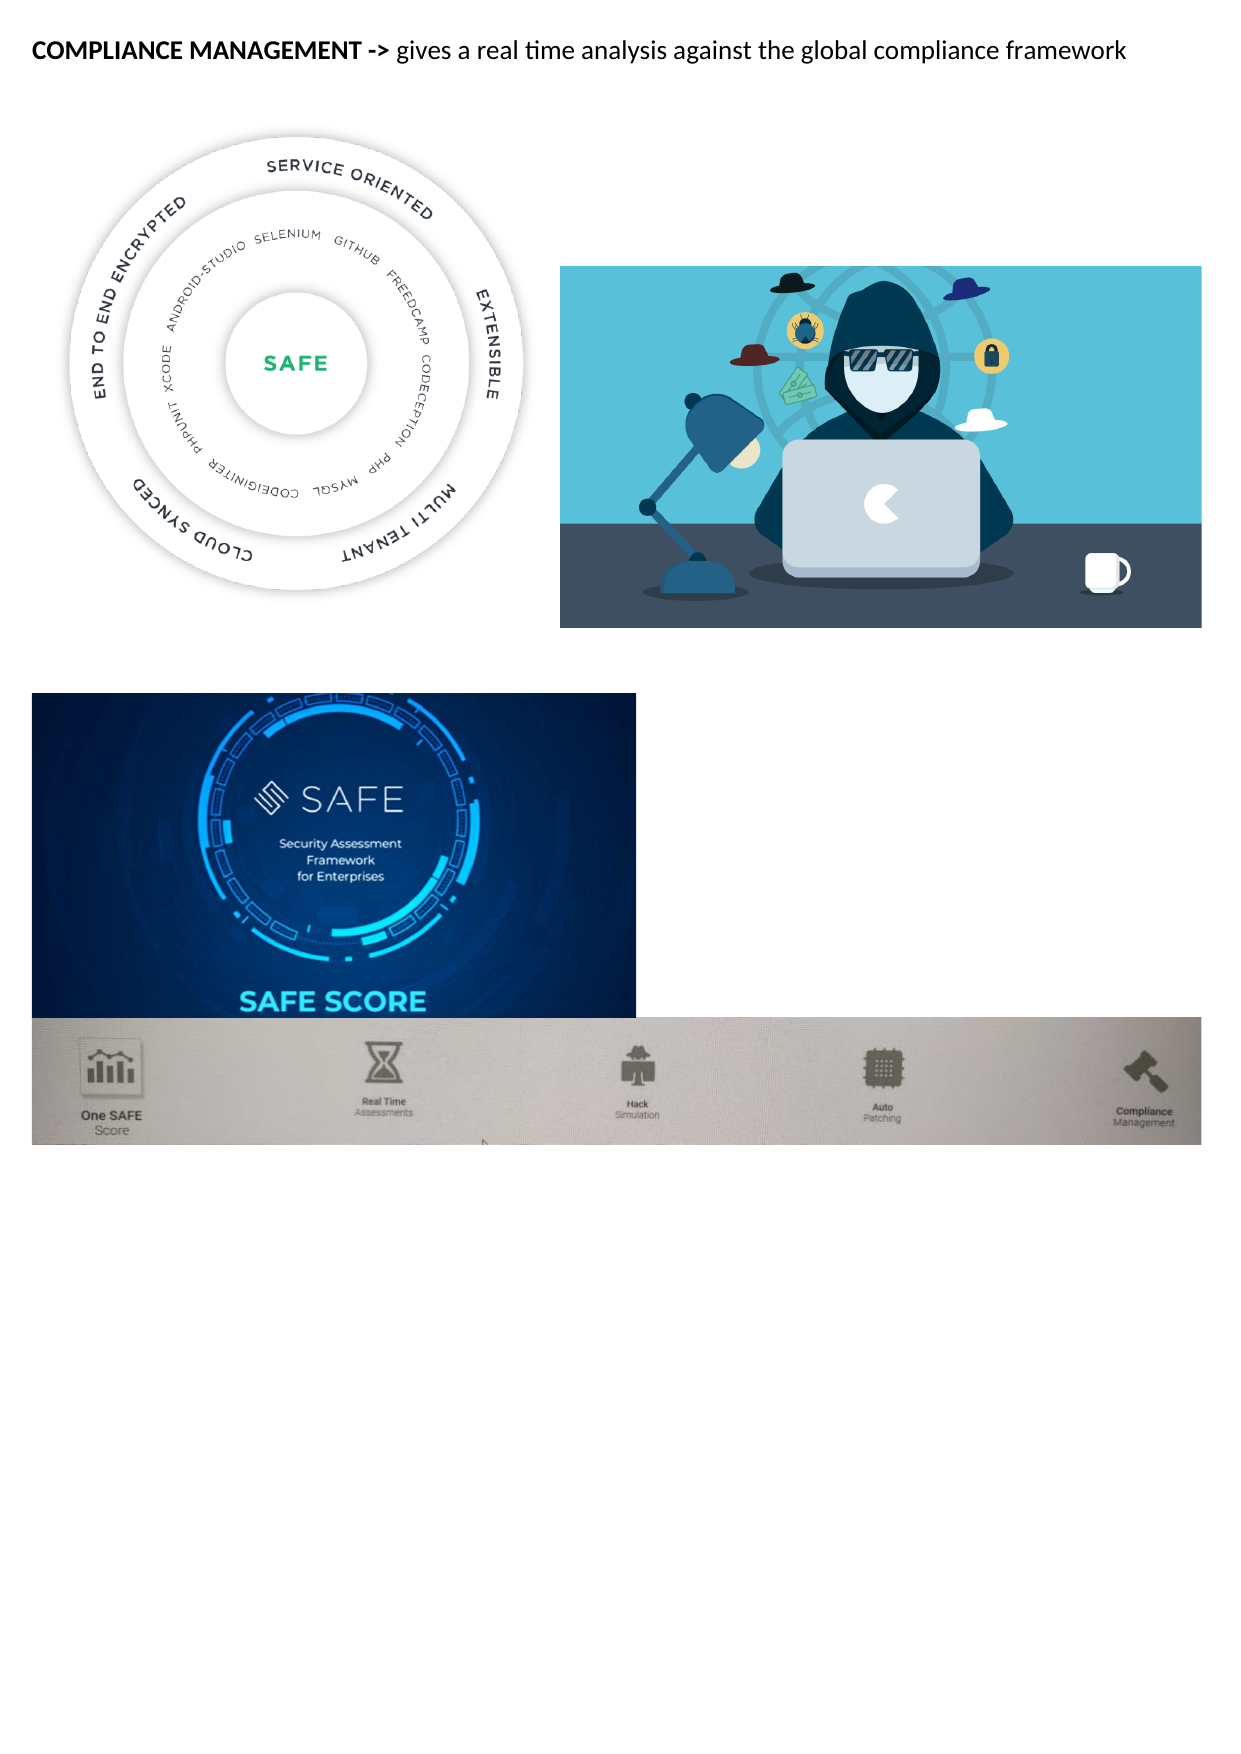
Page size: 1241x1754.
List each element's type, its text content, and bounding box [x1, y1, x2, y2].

picture [31, 693, 1202, 1145]
text COMPLIANCE MANAGEMENT -> gives a real time analysis against the global compliance framework [32, 33, 1214, 66]
picture [31, 99, 1202, 628]
